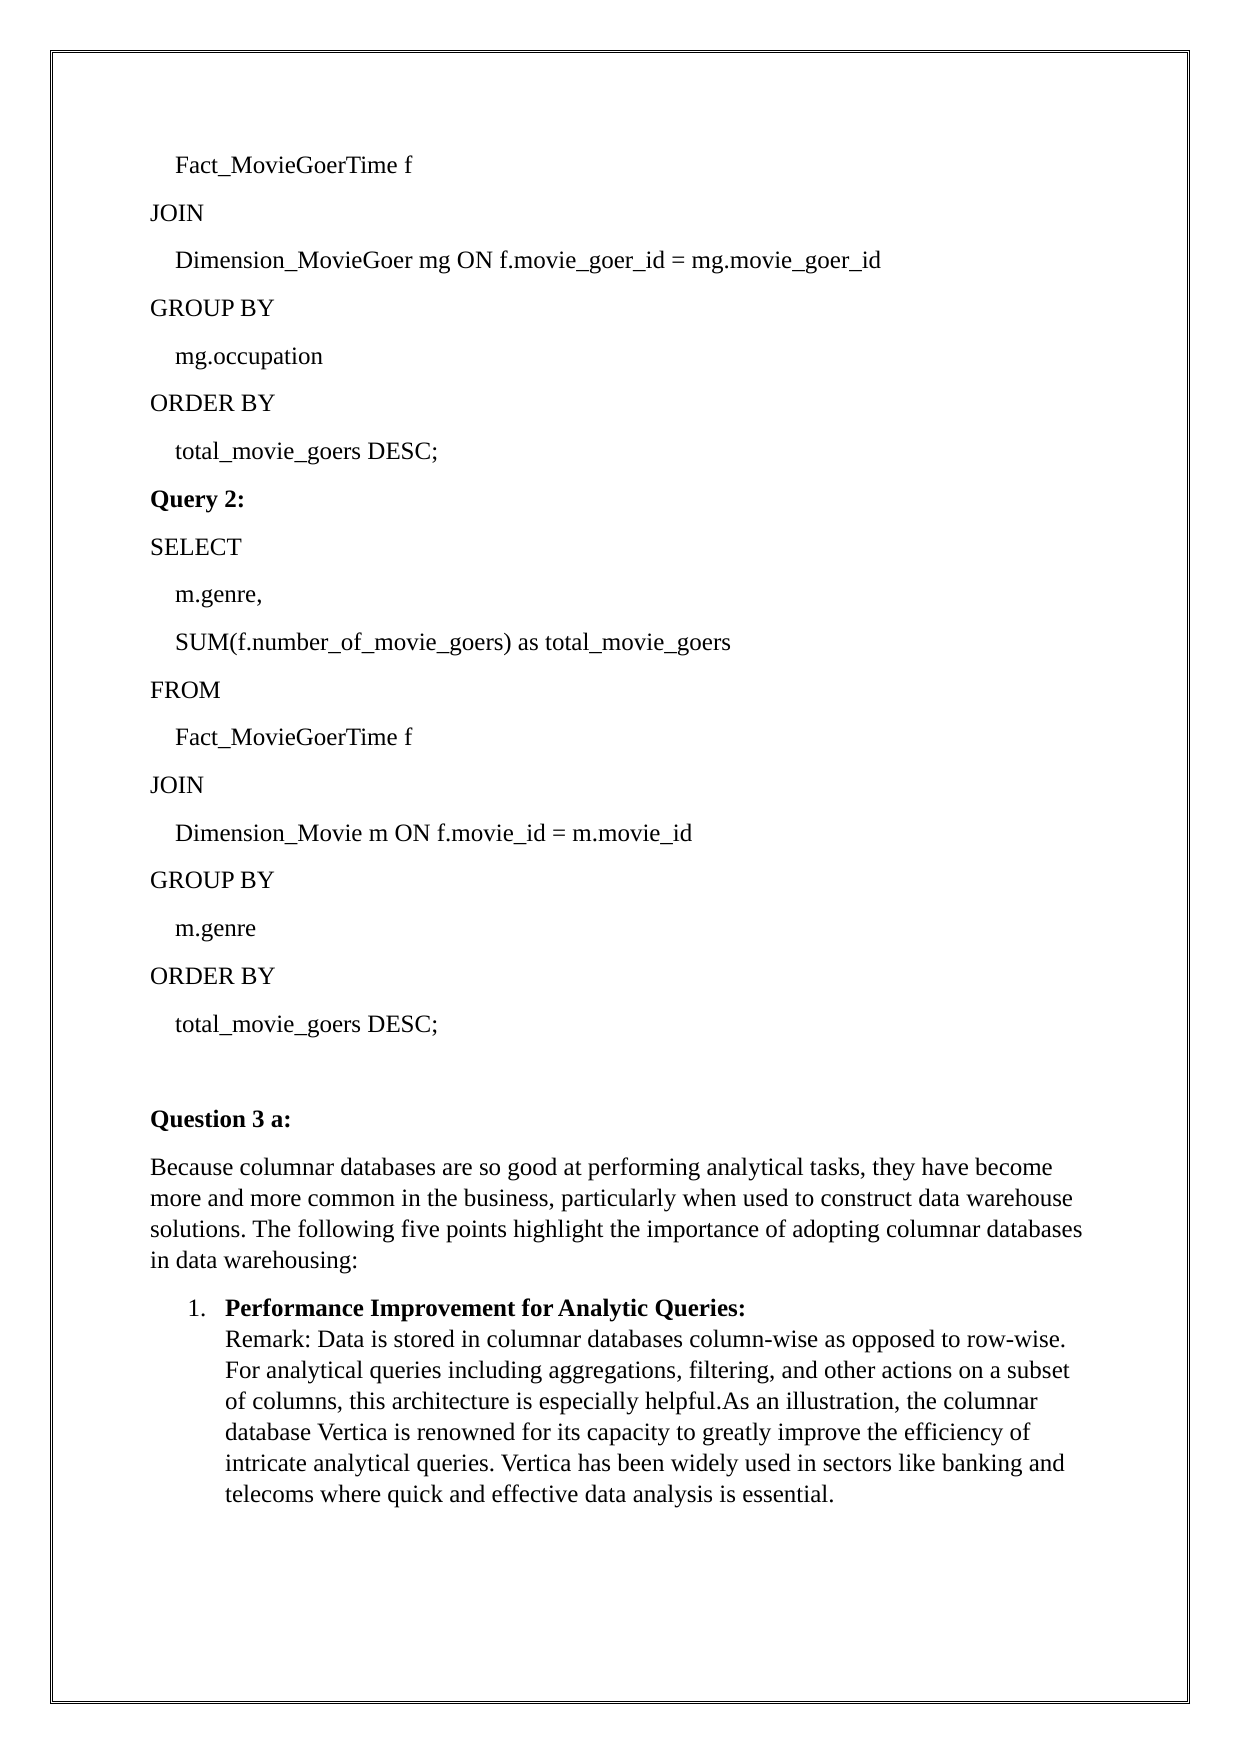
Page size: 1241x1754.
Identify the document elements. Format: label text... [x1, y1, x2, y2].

text SELECT [150, 532, 1090, 560]
text Because columnar databases are so good at performing analytical tasks, they have become more and more common in the business, particularly when used to construct data warehouse solutions. The following five points highlight the importance of adopting columnar databases in data warehousing: [150, 1152, 1090, 1274]
text m.genre, [150, 579, 1090, 608]
text Dimension_MovieGoer mg ON f.movie_goer_id = mg.movie_goer_id [150, 245, 1090, 274]
text Question 3 a: [150, 1104, 1090, 1133]
text JOIN [150, 770, 1090, 799]
text Fact_MovieGoerTime f [150, 722, 1090, 751]
text Query 2: [150, 484, 1090, 513]
text GROUP BY [150, 866, 1090, 894]
text mg.occupation [150, 341, 1090, 369]
text Dimension_Movie m ON f.movie_id = m.movie_id [150, 818, 1090, 847]
text total_movie_goers DESC; [150, 436, 1090, 465]
text Fact_MovieGoerTime f [150, 150, 1090, 179]
list Remark: Data is stored in columnar databases column-wise as opposed to row-wise. For analytical queries including aggregations, filtering, and other actions on a subset of columns, this architecture is especially helpful.As an illustration, the columnar database Vertica is renowned for its capacity to greatly improve the efficiency of intricate analytical queries. Vertica has been widely used in sectors like banking and telecoms where quick and effective data analysis is essential. [225, 1324, 1090, 1508]
text total_movie_goers DESC; [150, 1009, 1090, 1037]
text ORDER BY [150, 388, 1090, 417]
text FROM [150, 675, 1090, 703]
text GROUP BY [150, 293, 1090, 322]
text ORDER BY [150, 961, 1090, 990]
text m.genre [150, 913, 1090, 942]
text JOIN [150, 198, 1090, 226]
text SUM(f.number_of_movie_goers) as total_movie_goers [150, 627, 1090, 656]
list Performance Improvement for Analytic Queries: [187, 1293, 1090, 1321]
